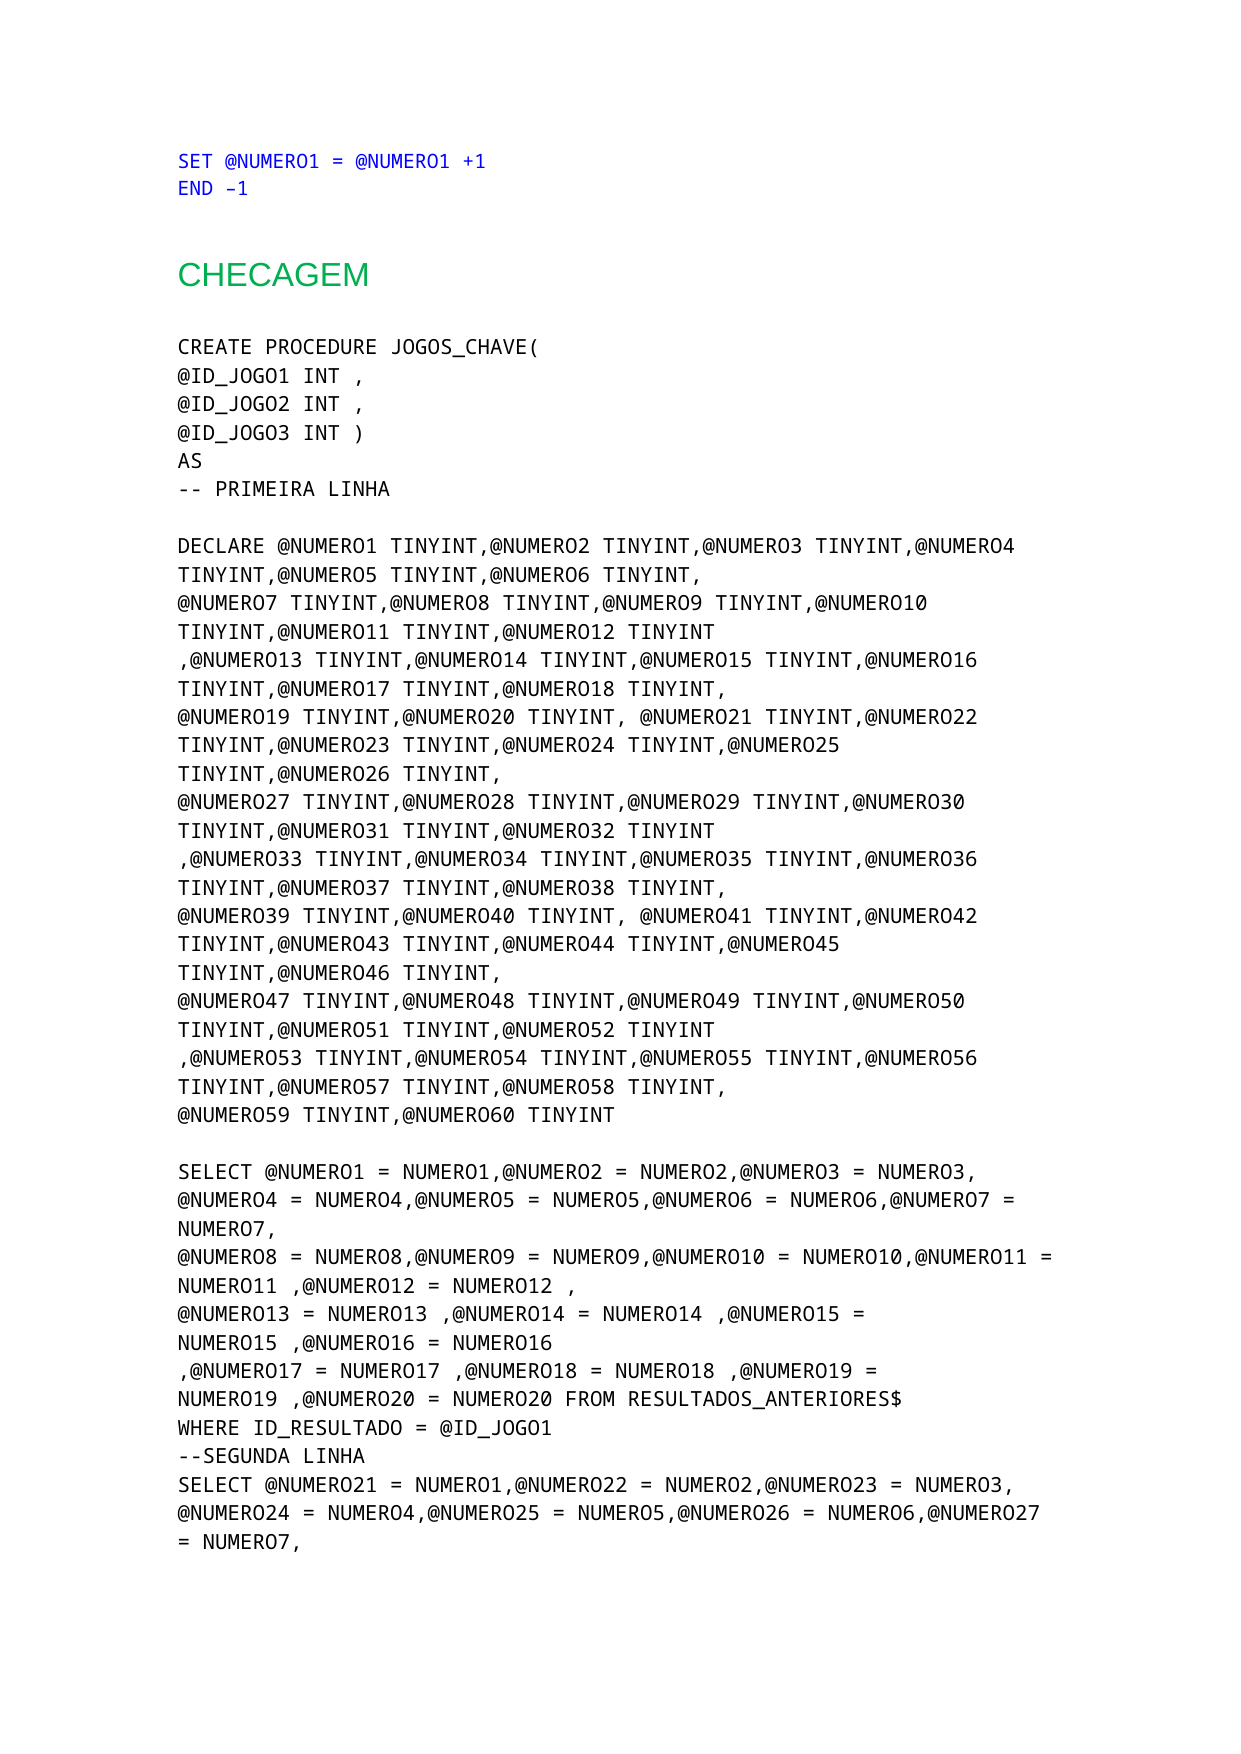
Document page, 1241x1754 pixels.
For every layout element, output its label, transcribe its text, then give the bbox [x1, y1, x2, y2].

text @ID_JOGO2 INT , [177, 389, 1063, 418]
text @NUMERO24 = NUMERO4,@NUMERO25 = NUMERO5,@NUMERO26 = NUMERO6,@NUMERO27 = NUMERO7, [177, 1498, 1063, 1555]
text ,@NUMERO17 = NUMERO17 ,@NUMERO18 = NUMERO18 ,@NUMERO19 = NUMERO19 ,@NUMERO20 = NUMERO20 FROM RESULTADOS_ANTERIORES$ [177, 1356, 1063, 1413]
text -- PRIMEIRA LINHA [177, 474, 1063, 503]
text ,@NUMERO53 TINYINT,@NUMERO54 TINYINT,@NUMERO55 TINYINT,@NUMERO56 TINYINT,@NUMERO57 TINYINT,@NUMERO58 TINYINT, [177, 1043, 1063, 1100]
text SELECT @NUMERO1 = NUMERO1,@NUMERO2 = NUMERO2,@NUMERO3 = NUMERO3, [177, 1157, 1063, 1186]
text @NUMERO8 = NUMERO8,@NUMERO9 = NUMERO9,@NUMERO10 = NUMERO10,@NUMERO11 = NUMERO11 ,@NUMERO12 = NUMERO12 , [177, 1242, 1063, 1299]
text WHERE ID_RESULTADO = @ID_JOGO1 [177, 1413, 1063, 1441]
text @NUMERO27 TINYINT,@NUMERO28 TINYINT,@NUMERO29 TINYINT,@NUMERO30 TINYINT,@NUMERO31 TINYINT,@NUMERO32 TINYINT [177, 787, 1063, 844]
text CREATE PROCEDURE JOGOS_CHAVE( [177, 332, 1063, 361]
text @NUMERO4 = NUMERO4,@NUMERO5 = NUMERO5,@NUMERO6 = NUMERO6,@NUMERO7 = NUMERO7, [177, 1186, 1063, 1242]
text END –1 [177, 174, 1063, 202]
text @NUMERO13 = NUMERO13 ,@NUMERO14 = NUMERO14 ,@NUMERO15 = NUMERO15 ,@NUMERO16 = NUMERO16 [177, 1299, 1063, 1356]
text @NUMERO39 TINYINT,@NUMERO40 TINYINT, @NUMERO41 TINYINT,@NUMERO42 TINYINT,@NUMERO43 TINYINT,@NUMERO44 TINYINT,@NUMERO45 TINYINT,@NUMERO46 TINYINT, [177, 901, 1063, 986]
text @NUMERO19 TINYINT,@NUMERO20 TINYINT, @NUMERO21 TINYINT,@NUMERO22 TINYINT,@NUMERO23 TINYINT,@NUMERO24 TINYINT,@NUMERO25 TINYINT,@NUMERO26 TINYINT, [177, 702, 1063, 787]
text @NUMERO59 TINYINT,@NUMERO60 TINYINT [177, 1100, 1063, 1129]
text @NUMERO7 TINYINT,@NUMERO8 TINYINT,@NUMERO9 TINYINT,@NUMERO10 TINYINT,@NUMERO11 TINYINT,@NUMERO12 TINYINT [177, 588, 1063, 645]
text AS [177, 446, 1063, 474]
text @NUMERO47 TINYINT,@NUMERO48 TINYINT,@NUMERO49 TINYINT,@NUMERO50 TINYINT,@NUMERO51 TINYINT,@NUMERO52 TINYINT [177, 986, 1063, 1043]
text ,@NUMERO33 TINYINT,@NUMERO34 TINYINT,@NUMERO35 TINYINT,@NUMERO36 TINYINT,@NUMERO37 TINYINT,@NUMERO38 TINYINT, [177, 844, 1063, 901]
text --SEGUNDA LINHA [177, 1441, 1063, 1470]
text SET @NUMERO1 = @NUMERO1 +1 [177, 148, 1063, 174]
text @ID_JOGO1 INT , [177, 361, 1063, 389]
text SELECT @NUMERO21 = NUMERO1,@NUMERO22 = NUMERO2,@NUMERO23 = NUMERO3, [177, 1470, 1063, 1498]
text @ID_JOGO3 INT ) [177, 418, 1063, 446]
text ,@NUMERO13 TINYINT,@NUMERO14 TINYINT,@NUMERO15 TINYINT,@NUMERO16 TINYINT,@NUMERO17 TINYINT,@NUMERO18 TINYINT, [177, 645, 1063, 702]
text DECLARE @NUMERO1 TINYINT,@NUMERO2 TINYINT,@NUMERO3 TINYINT,@NUMERO4 TINYINT,@NUMERO5 TINYINT,@NUMERO6 TINYINT, [177, 531, 1063, 588]
text CHECAGEM [177, 256, 1063, 294]
